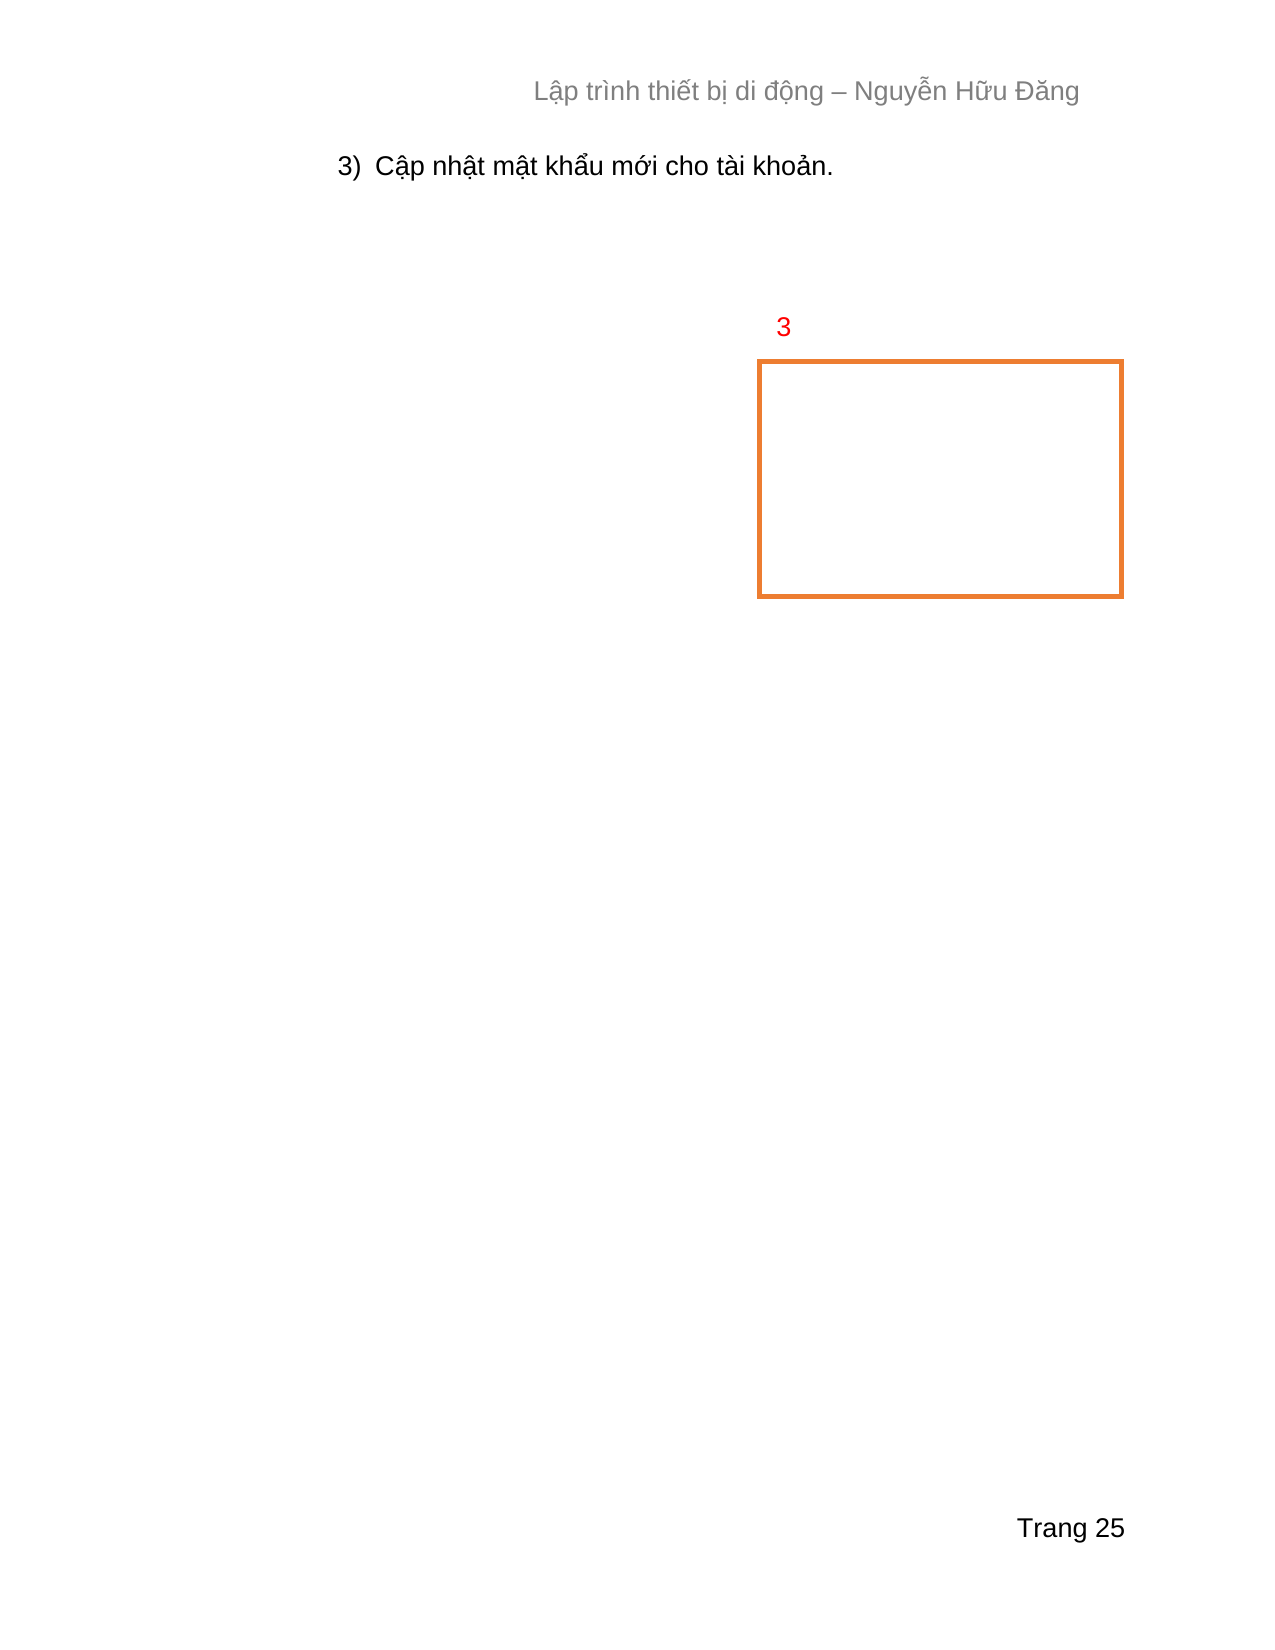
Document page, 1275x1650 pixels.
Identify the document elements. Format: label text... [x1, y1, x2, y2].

list Cập nhật mật khẩu mới cho tài khoản. [337, 150, 1125, 181]
